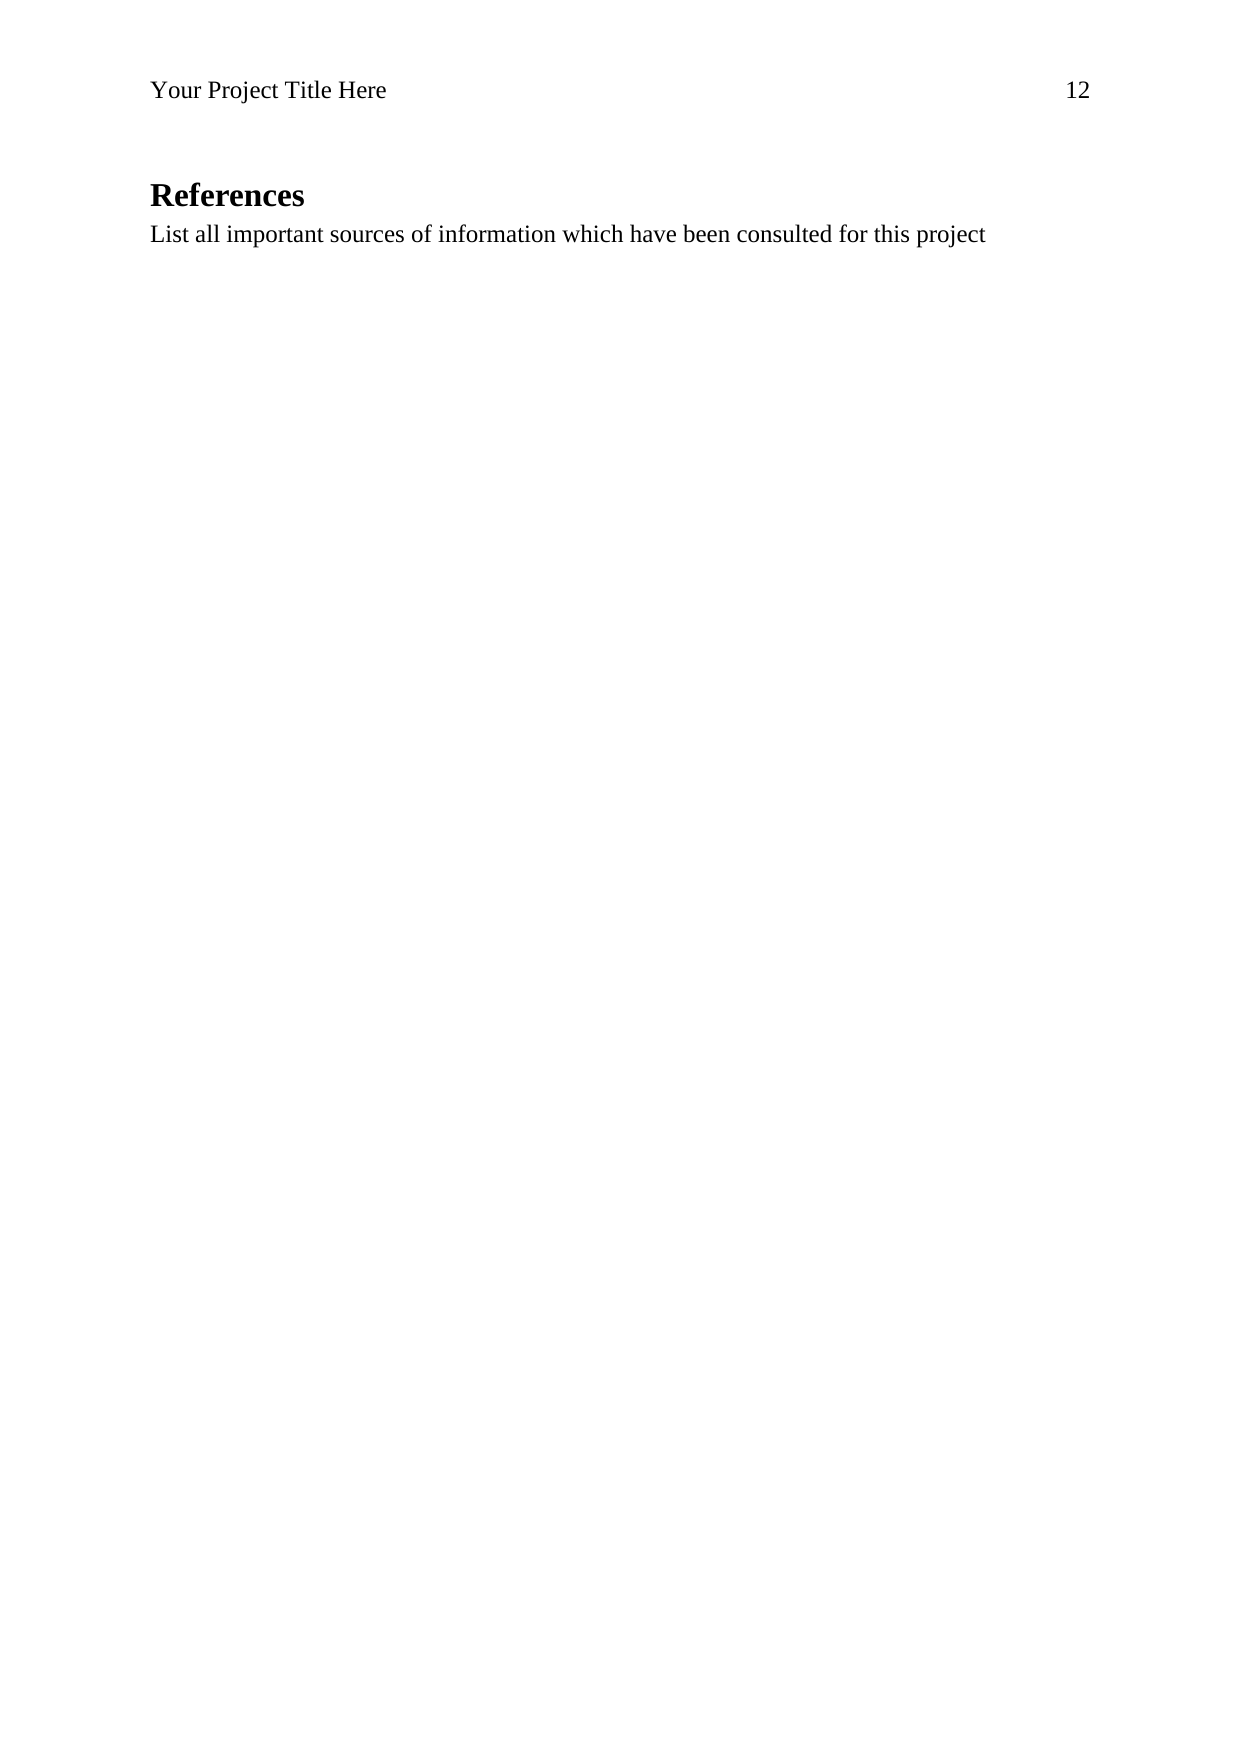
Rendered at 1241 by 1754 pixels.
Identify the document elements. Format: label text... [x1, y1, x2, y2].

subtitle References [150, 175, 1090, 213]
text List all important sources of information which have been consulted for this project [150, 219, 1090, 248]
